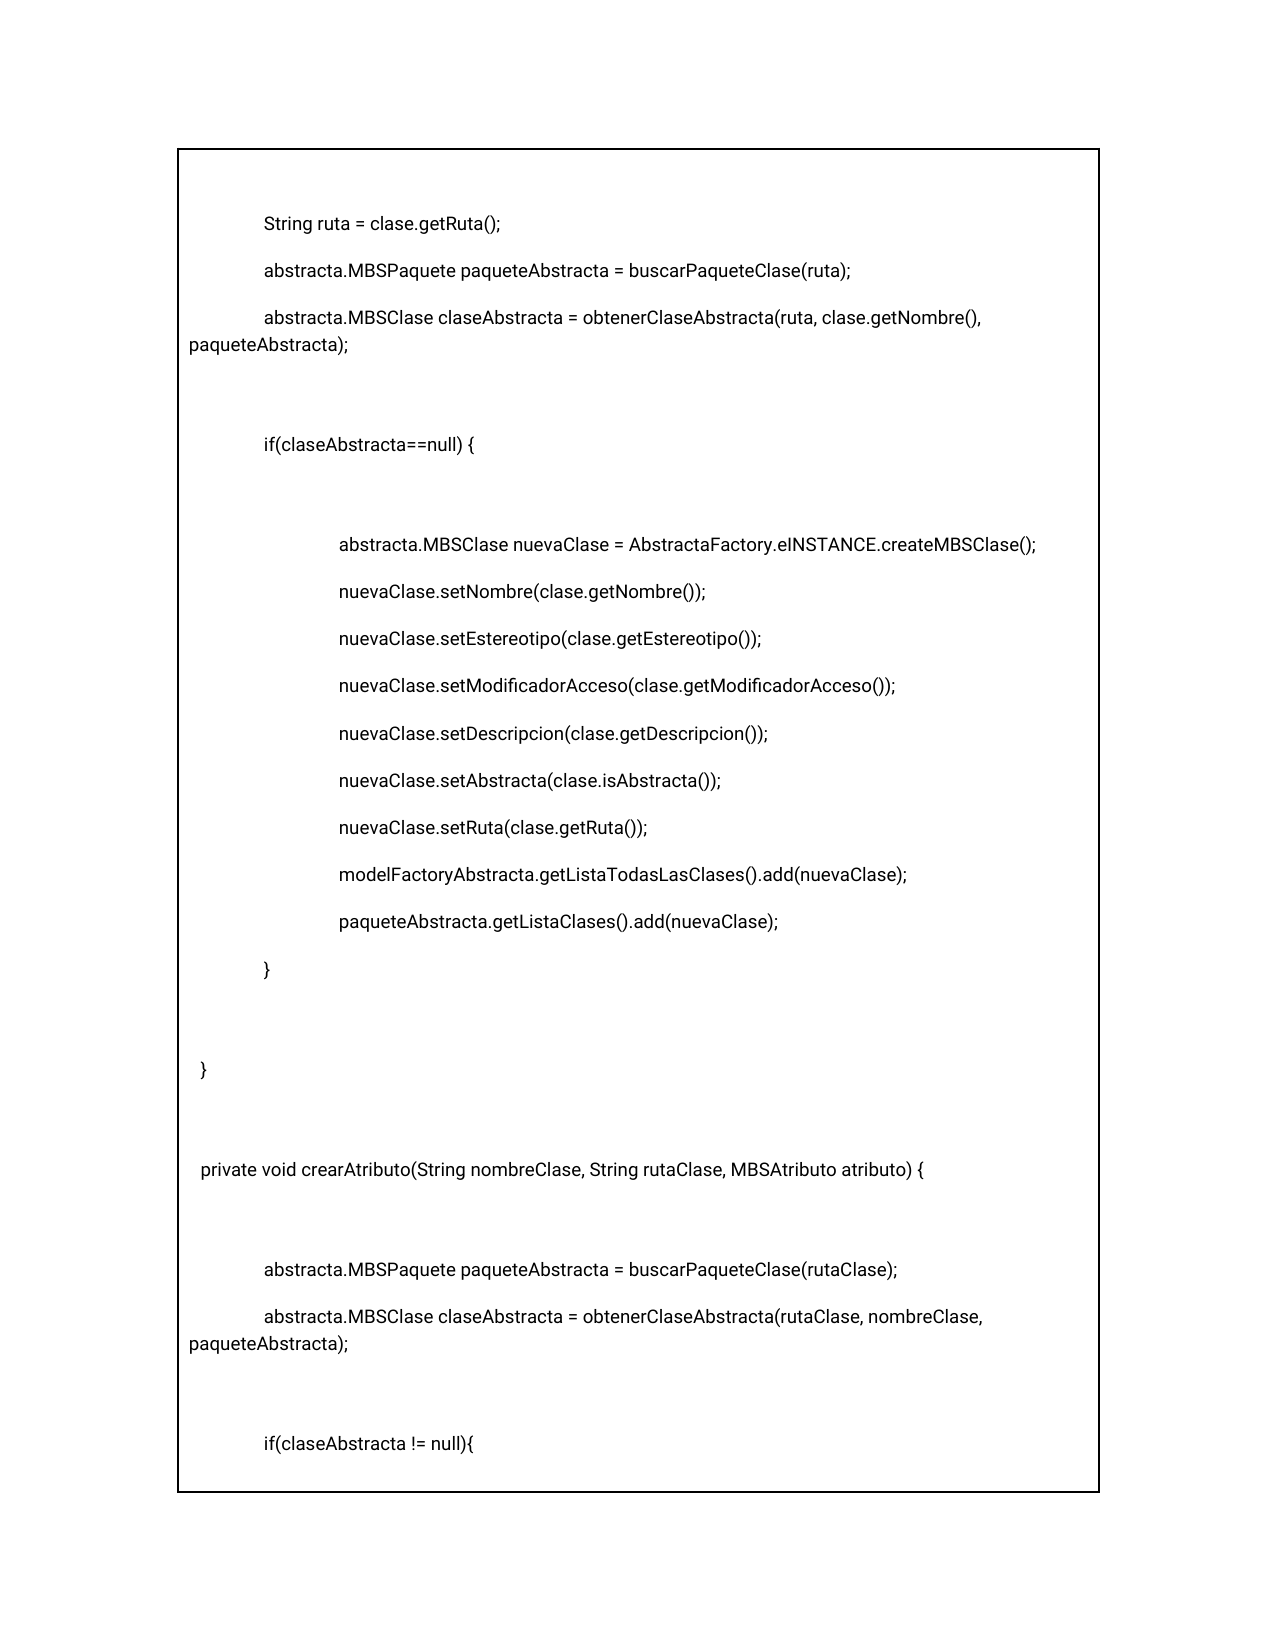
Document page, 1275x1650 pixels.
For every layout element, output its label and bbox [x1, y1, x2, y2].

table_cell [179, 150, 1098, 1491]
